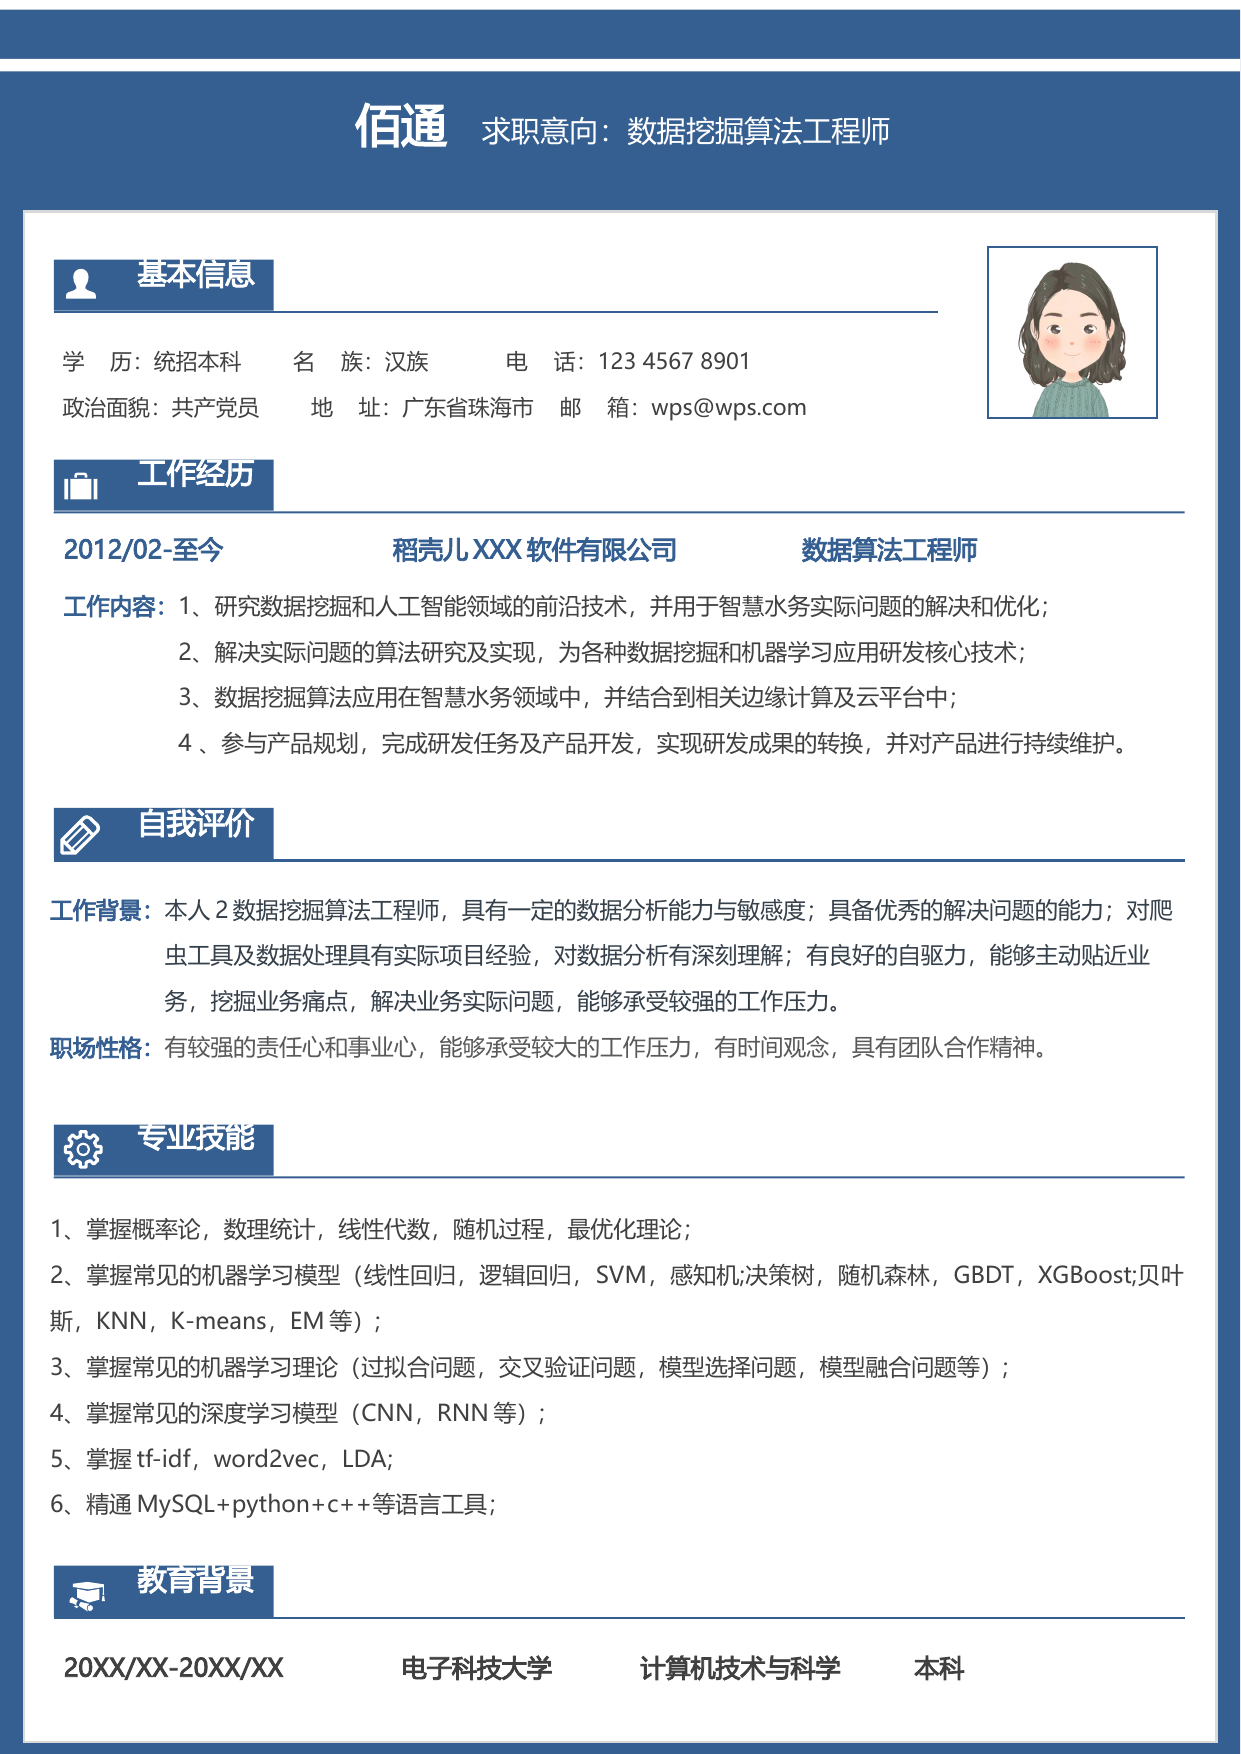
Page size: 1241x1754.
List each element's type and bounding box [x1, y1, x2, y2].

picture [989, 248, 1156, 417]
